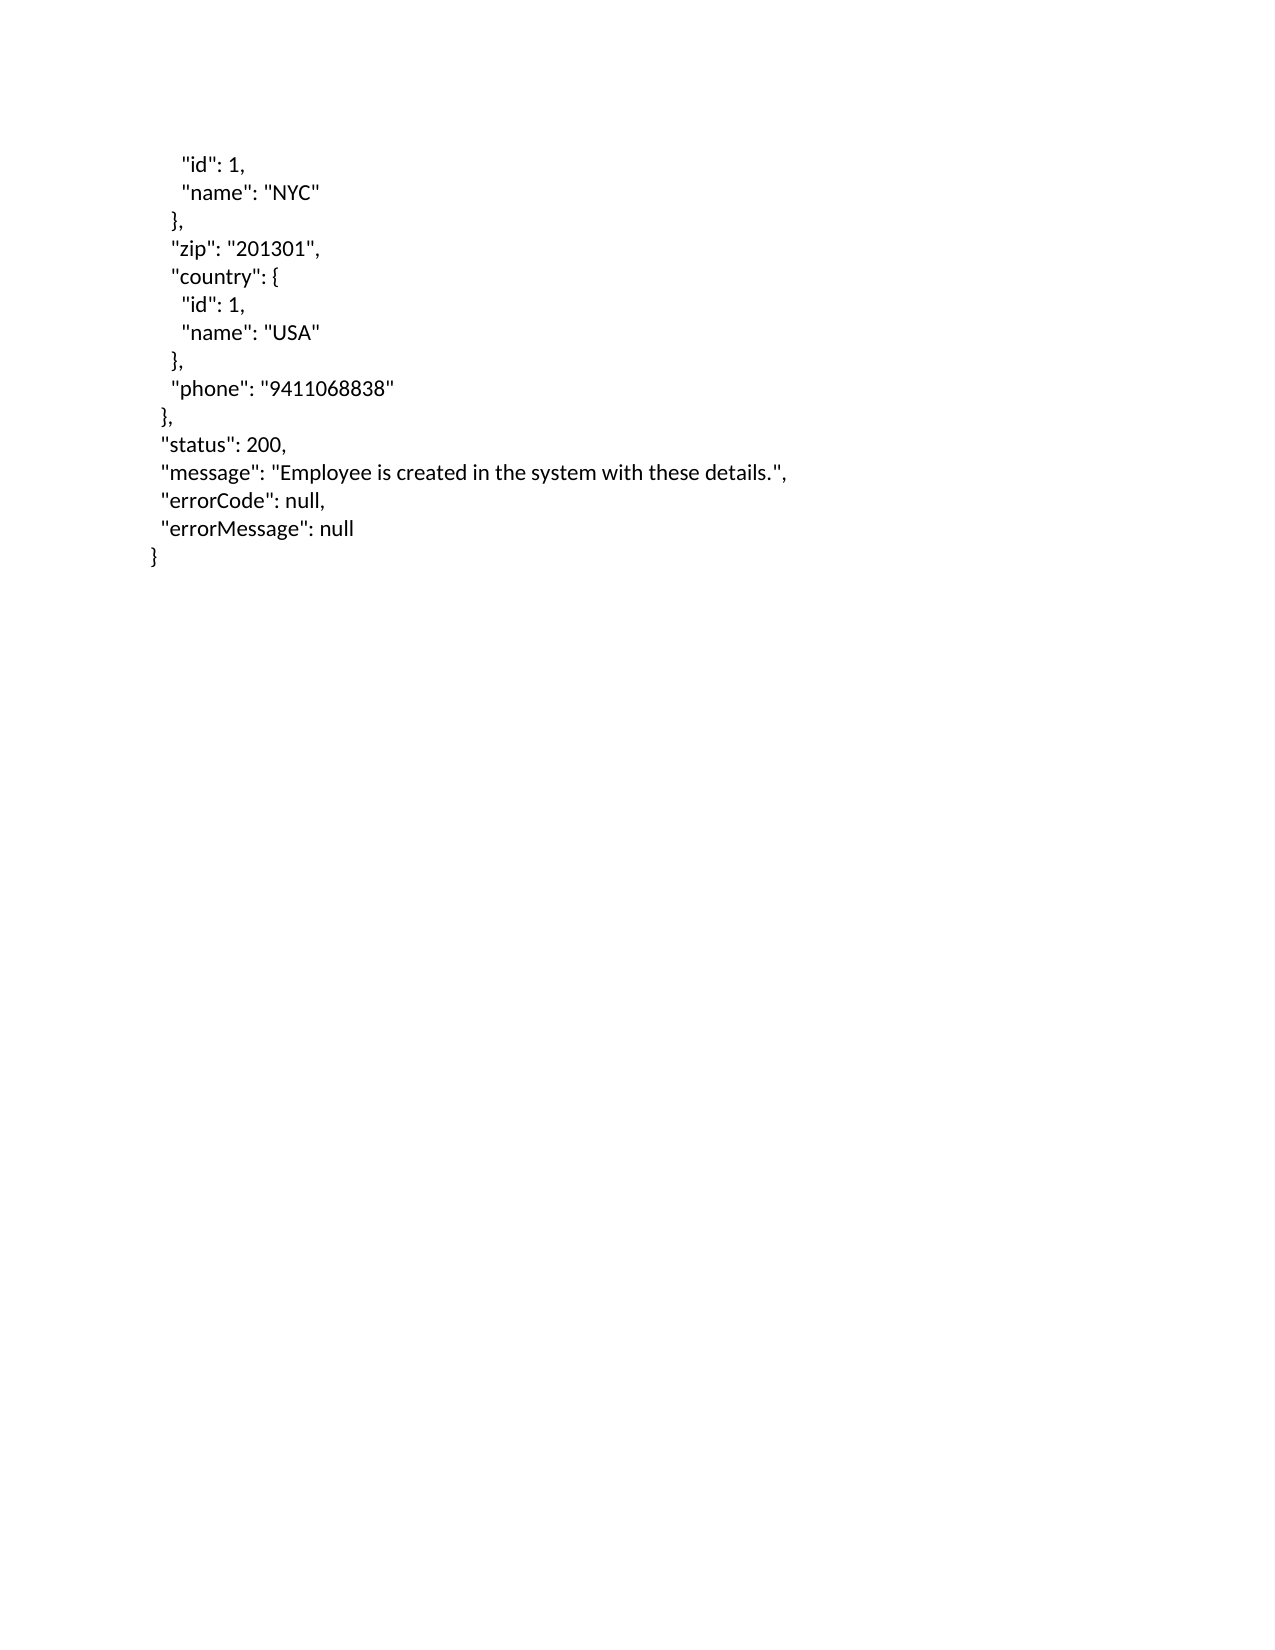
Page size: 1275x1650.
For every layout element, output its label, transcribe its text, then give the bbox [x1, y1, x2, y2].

text "id": 1, [150, 290, 1125, 318]
text }, [150, 346, 1125, 374]
text }, [150, 402, 1125, 430]
text "zip": "201301", [150, 234, 1125, 262]
text "errorCode": null, [150, 486, 1125, 514]
text }, [150, 206, 1125, 234]
text "name": "NYC" [150, 178, 1125, 206]
text "id": 1, [150, 150, 1125, 178]
text "errorMessage": null [150, 514, 1125, 542]
text "country": { [150, 262, 1125, 290]
text } [150, 542, 1125, 570]
text "phone": "9411068838" [150, 374, 1125, 402]
text "name": "USA" [150, 318, 1125, 346]
text "message": "Employee is created in the system with these details.", [150, 458, 1125, 486]
text "status": 200, [150, 430, 1125, 458]
